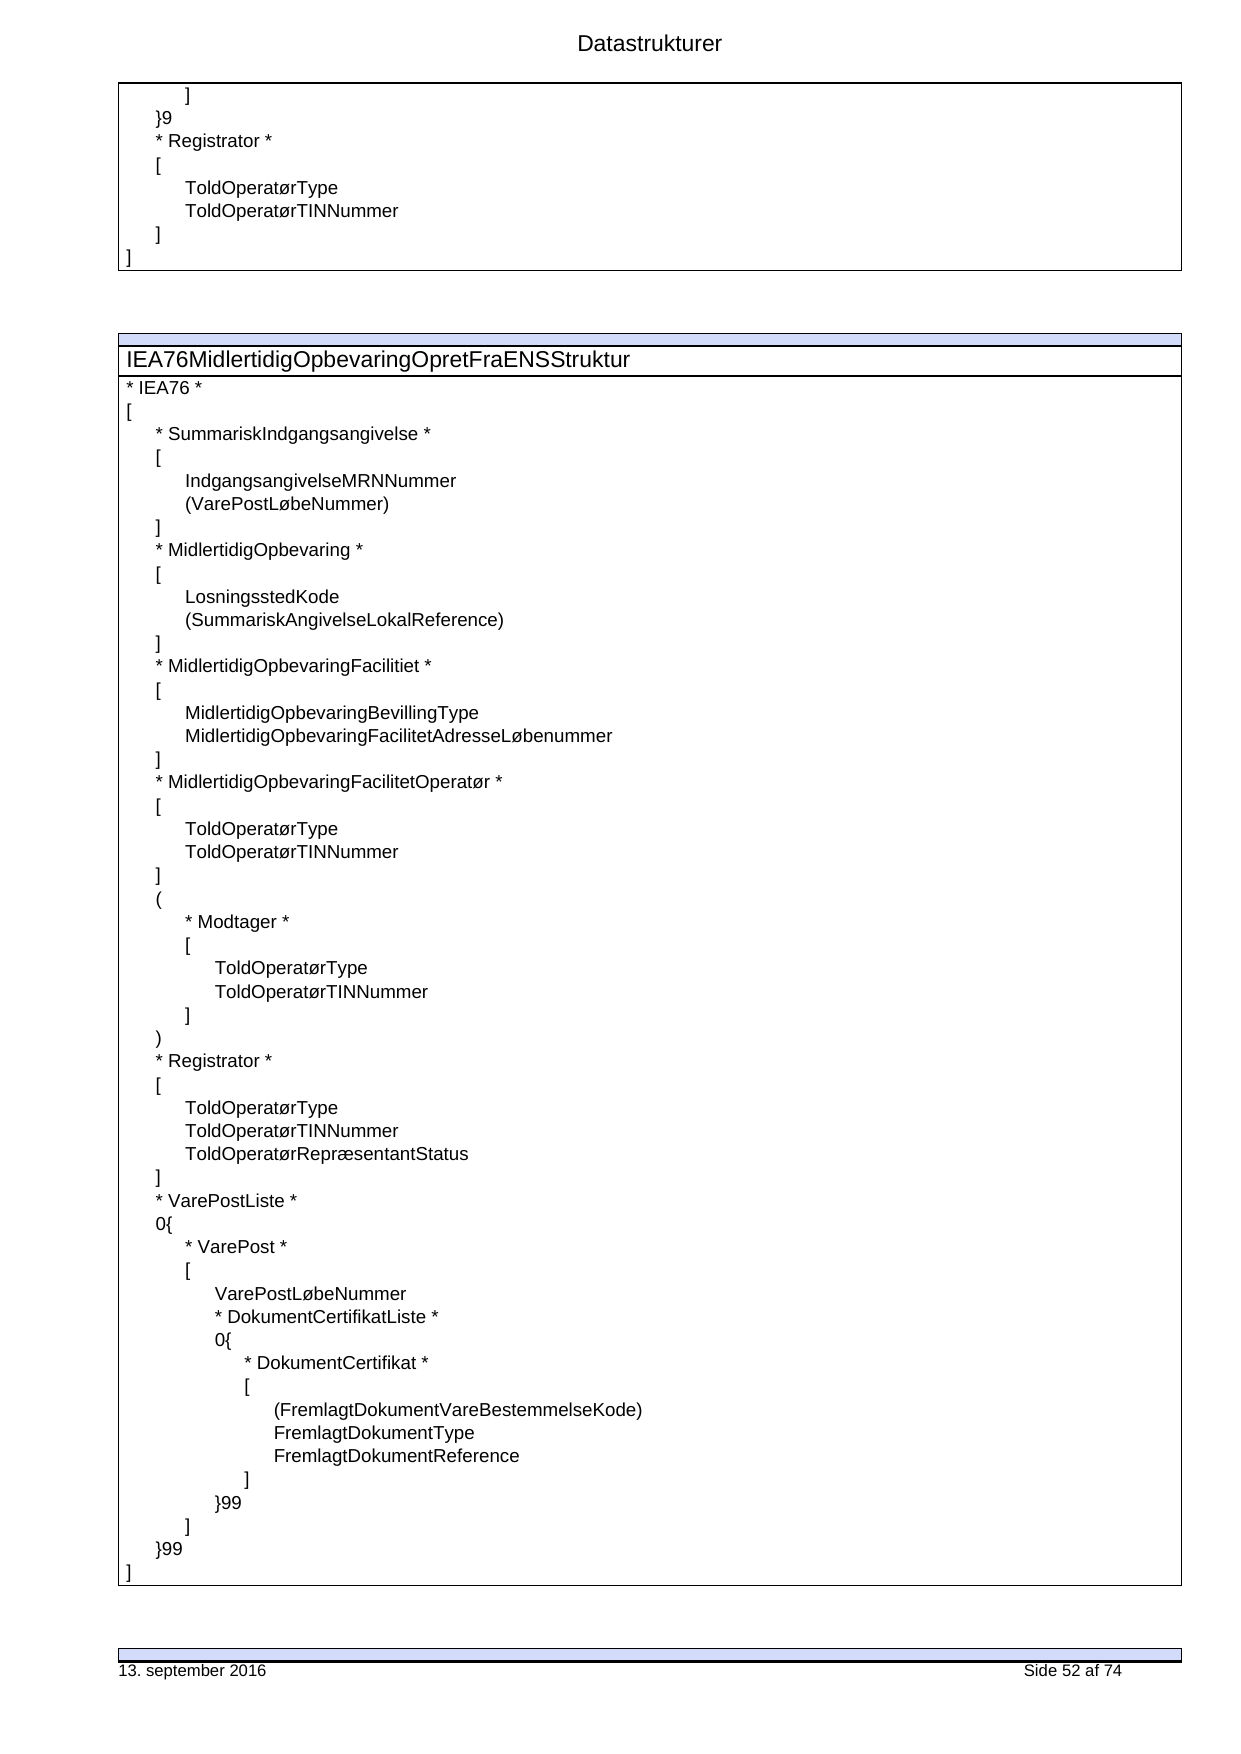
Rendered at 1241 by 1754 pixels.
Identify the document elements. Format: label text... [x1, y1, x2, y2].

table_header [119, 1649, 1181, 1660]
table_header [119, 334, 1181, 345]
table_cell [119, 84, 1181, 270]
table_cell * IEA76 * [ * SummariskIndgangsangivelse * [ IndgangsangivelseMRNNummer (VarePostLøbeNummer) ] * MidlertidigOpbevaring * [ LosningsstedKode (SummariskAngivelseLokalReference) ] * MidlertidigOpbevaringFacilitiet * [ MidlertidigOpbevaringBevillingType MidlertidigOpbevaringFacilitetAdresseLøbenummer ] * MidlertidigOpbevaringFacilitetOperatør * [ ToldOperatørType ToldOperatørTINNummer ] ( * Modtager * [ ToldOperatørType ToldOperatørTINNummer ] ) * Registrator * [ ToldOperatørType ToldOperatørTINNummer ToldOperatørRepræsentantStatus ] * VarePostListe * 0{ * VarePost * [ VarePostLøbeNummer * DokumentCertifikatListe * 0{ * DokumentCertifikat * [ (FremlagtDokumentVareBestemmelseKode) FremlagtDokumentType FremlagtDokumentReference ] }99 ] }99 ] [119, 377, 1181, 1585]
table_cell IEA76MidlertidigOpbevaringOpretFraENSStruktur [119, 347, 1181, 375]
